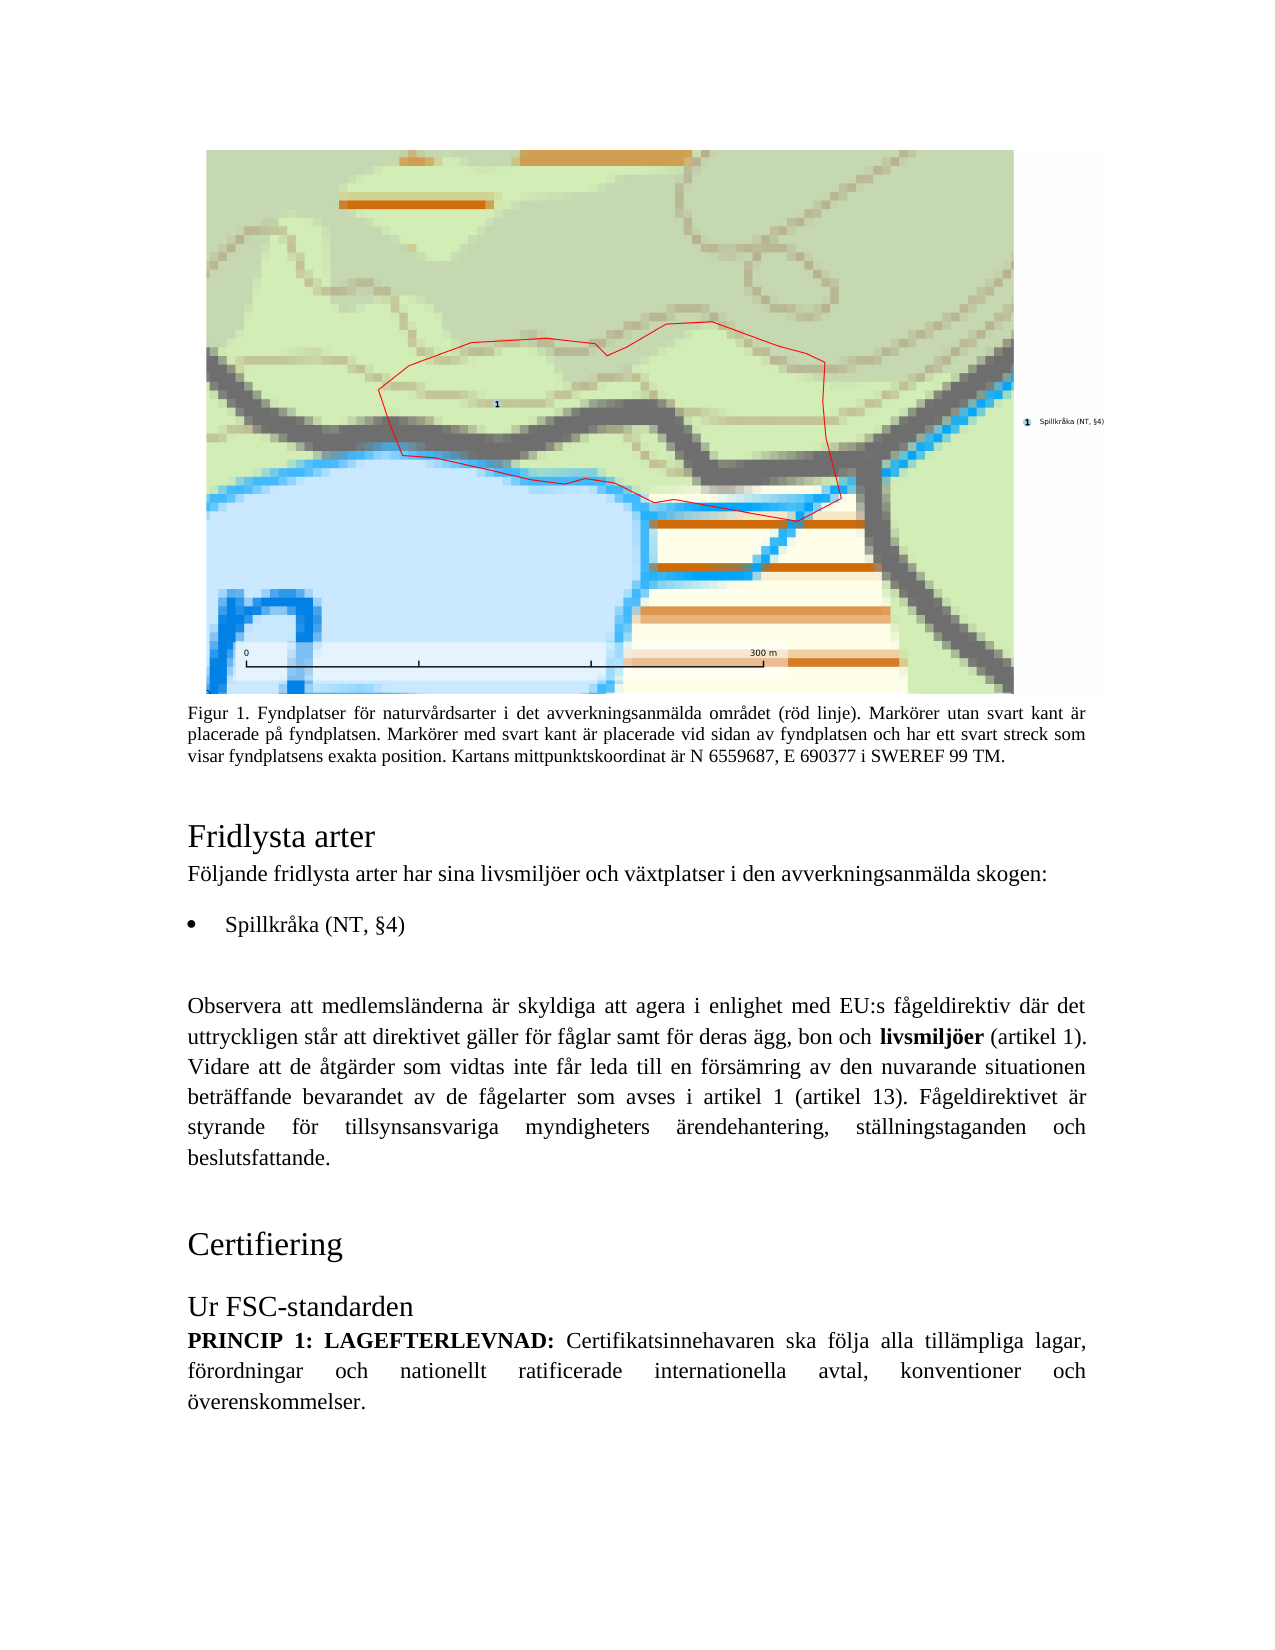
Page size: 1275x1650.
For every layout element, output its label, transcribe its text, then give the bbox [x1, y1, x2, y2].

subtitle Certifiering [187, 1224, 1087, 1262]
picture [206, 150, 1107, 694]
text Följande fridlysta arter har sina livsmiljöer och växtplatser i den avverkningsanmälda skogen: [187, 860, 1087, 887]
list Spillkråka (NT, §4) [187, 911, 1087, 938]
subtitle Fridlysta arter [187, 816, 1087, 854]
text Figur 1. Fyndplatser för naturvårdsarter i det avverkningsanmälda området (röd linje). Markörer utan svart kant är placerade på fyndplatsen. Markörer med svart kant är placerade vid sidan av fyndplatsen och har ett svart streck som visar fyndplatsens exakta position. Kartans mittpunktskoordinat är N 6559687, E 690377 i SWEREF 99 TM. [187, 702, 1087, 766]
text PRINCIP 1: LAGEFTERLEVNAD: Certifikatsinnehavaren ska följa alla tillämpliga lagar, förordningar och nationellt ratificerade internationella avtal, konventioner och överenskommelser. [187, 1327, 1087, 1414]
subtitle Ur FSC-standarden [187, 1289, 1087, 1322]
text Observera att medlemsländerna är skyldiga att agera i enlighet med EU:s fågeldirektiv där det uttryckligen står att direktivet gäller för fåglar samt för deras ägg, bon och livsmiljöer (artikel 1). Vidare att de åtgärder som vidtas inte får leda till en försämring av den nuvarande situationen beträffande bevarandet av de fågelarter som avses i artikel 1 (artikel 13). Fågeldirektivet är styrande för tillsynsansvariga myndigheters ärendehantering, ställningstaganden och beslutsfattande. [187, 962, 1087, 1170]
